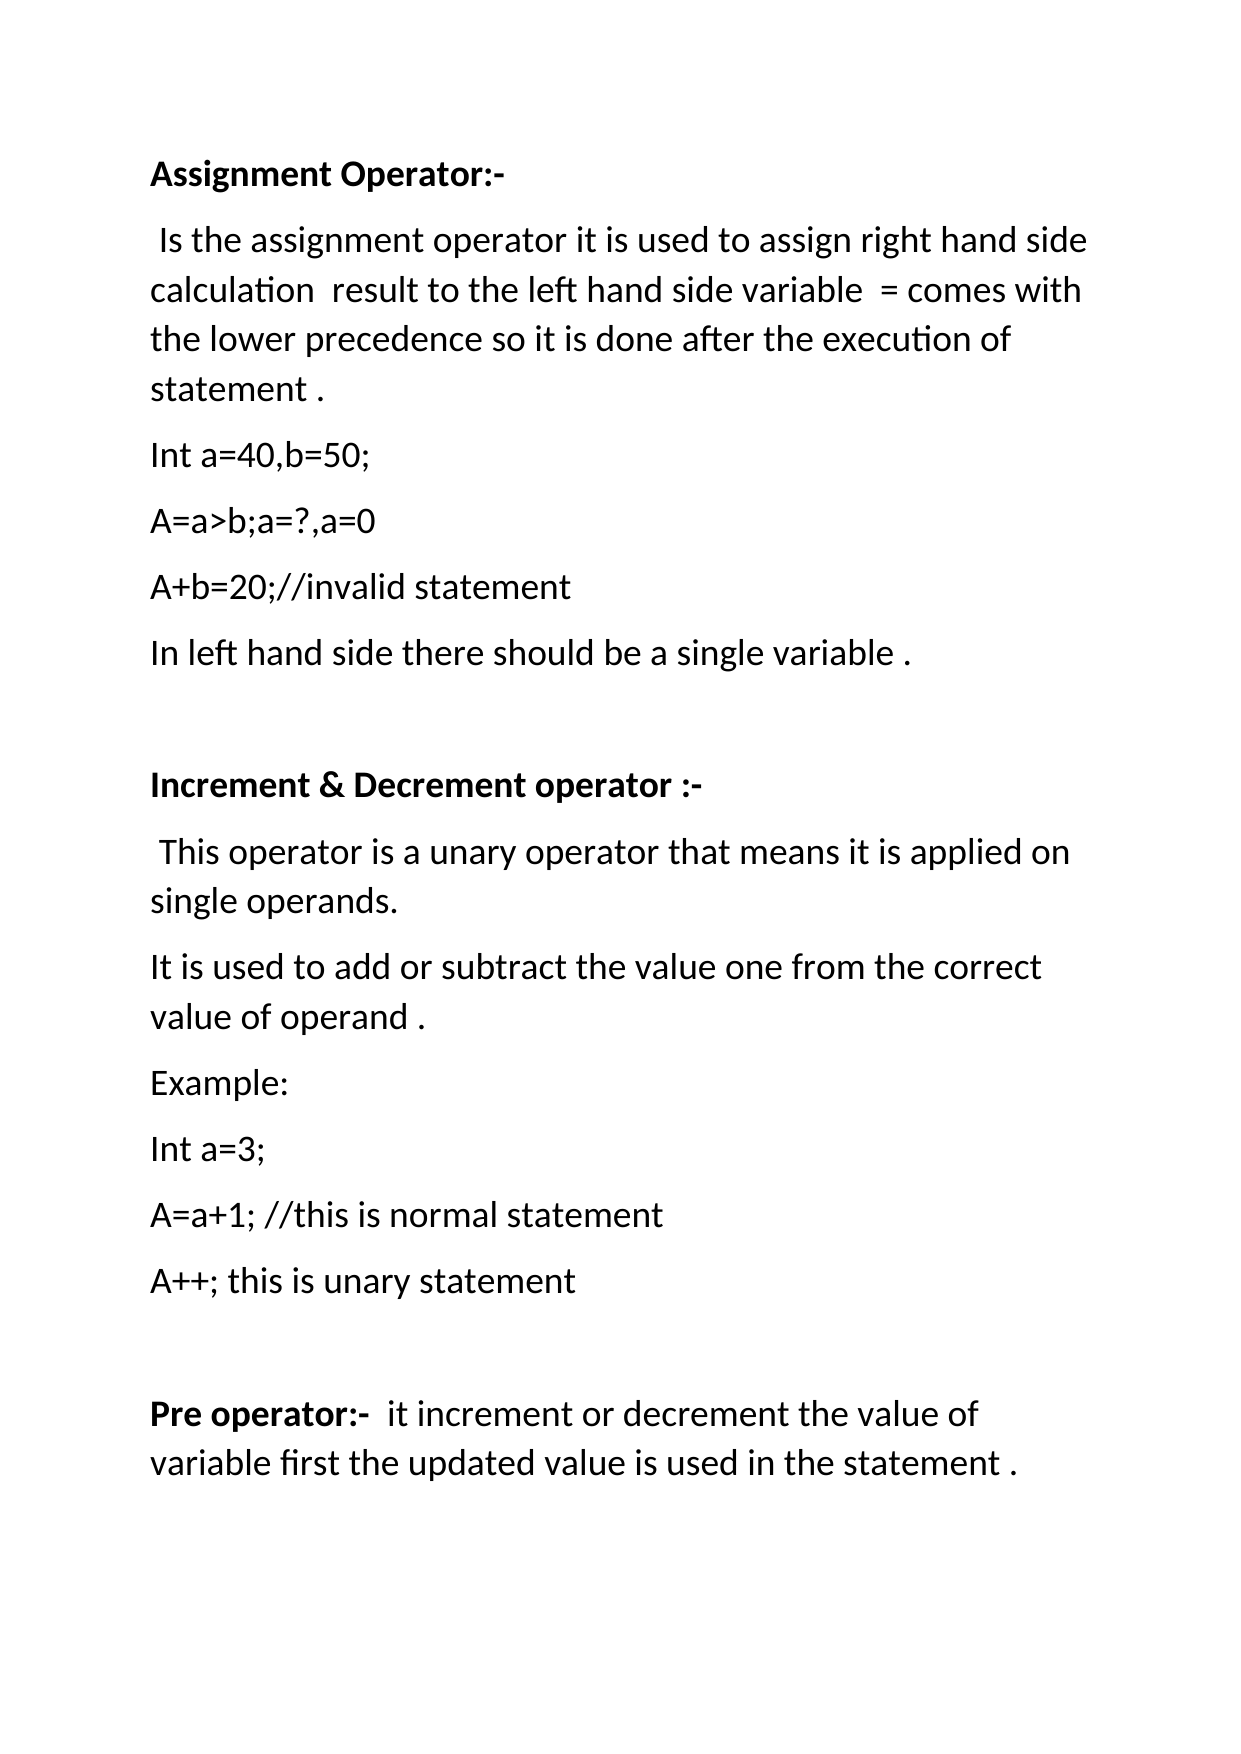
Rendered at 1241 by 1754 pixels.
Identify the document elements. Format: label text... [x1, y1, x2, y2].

text Example: [150, 1059, 1090, 1105]
text In left hand side there should be a single variable . [150, 629, 1090, 675]
text A+b=20;//invalid statement [150, 563, 1090, 609]
text A=a+1; //this is normal statement [150, 1191, 1090, 1237]
text A++; this is unary statement [150, 1257, 1090, 1303]
text Increment & Decrement operator :- [150, 761, 1090, 807]
text A=a>b;a=?,a=0 [150, 497, 1090, 543]
text Int a=3; [150, 1125, 1090, 1171]
text It is used to add or subtract the value one from the correct value of operand . [150, 943, 1090, 1038]
text Is the assignment operator it is used to assign right hand side calculation result to the left hand side variable = comes with the lower precedence so it is done after the execution of statement . [150, 216, 1090, 410]
text Assignment Operator:- [150, 150, 1090, 196]
text Int a=40,b=50; [150, 431, 1090, 477]
text This operator is a unary operator that means it is applied on single operands. [150, 828, 1090, 923]
text Pre operator:- it increment or decrement the value of variable first the updated value is used in the statement . [150, 1389, 1090, 1485]
